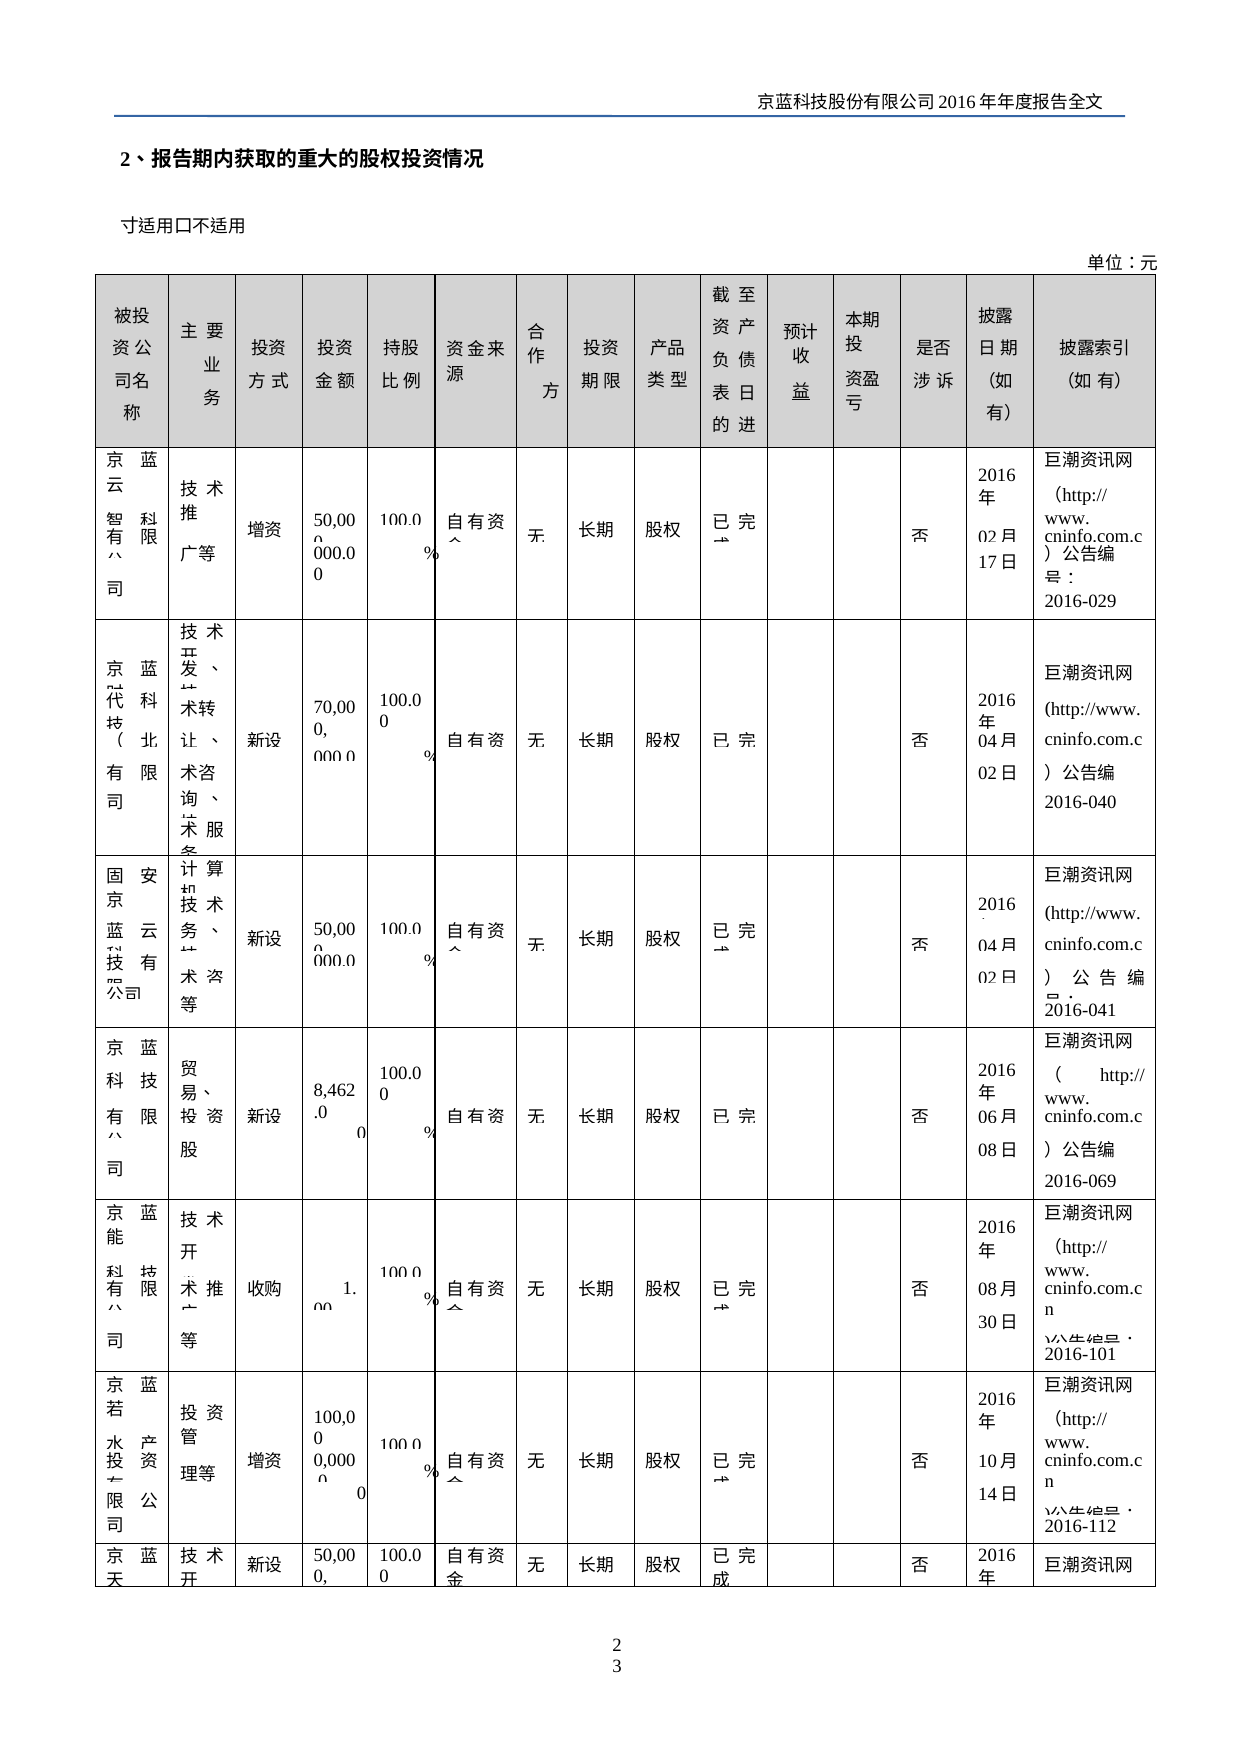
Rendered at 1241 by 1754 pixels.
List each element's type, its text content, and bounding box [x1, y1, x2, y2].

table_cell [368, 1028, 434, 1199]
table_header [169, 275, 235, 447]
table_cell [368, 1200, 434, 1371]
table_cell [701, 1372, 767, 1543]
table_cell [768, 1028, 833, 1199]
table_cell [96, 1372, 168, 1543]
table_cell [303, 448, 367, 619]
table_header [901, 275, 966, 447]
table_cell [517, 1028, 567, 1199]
text 2、报告期内获取的重大的股权投资情况 [93, 144, 1158, 172]
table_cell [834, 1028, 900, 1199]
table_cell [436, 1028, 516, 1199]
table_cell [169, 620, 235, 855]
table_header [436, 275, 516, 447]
text 寸适用口不适用 [93, 212, 1158, 238]
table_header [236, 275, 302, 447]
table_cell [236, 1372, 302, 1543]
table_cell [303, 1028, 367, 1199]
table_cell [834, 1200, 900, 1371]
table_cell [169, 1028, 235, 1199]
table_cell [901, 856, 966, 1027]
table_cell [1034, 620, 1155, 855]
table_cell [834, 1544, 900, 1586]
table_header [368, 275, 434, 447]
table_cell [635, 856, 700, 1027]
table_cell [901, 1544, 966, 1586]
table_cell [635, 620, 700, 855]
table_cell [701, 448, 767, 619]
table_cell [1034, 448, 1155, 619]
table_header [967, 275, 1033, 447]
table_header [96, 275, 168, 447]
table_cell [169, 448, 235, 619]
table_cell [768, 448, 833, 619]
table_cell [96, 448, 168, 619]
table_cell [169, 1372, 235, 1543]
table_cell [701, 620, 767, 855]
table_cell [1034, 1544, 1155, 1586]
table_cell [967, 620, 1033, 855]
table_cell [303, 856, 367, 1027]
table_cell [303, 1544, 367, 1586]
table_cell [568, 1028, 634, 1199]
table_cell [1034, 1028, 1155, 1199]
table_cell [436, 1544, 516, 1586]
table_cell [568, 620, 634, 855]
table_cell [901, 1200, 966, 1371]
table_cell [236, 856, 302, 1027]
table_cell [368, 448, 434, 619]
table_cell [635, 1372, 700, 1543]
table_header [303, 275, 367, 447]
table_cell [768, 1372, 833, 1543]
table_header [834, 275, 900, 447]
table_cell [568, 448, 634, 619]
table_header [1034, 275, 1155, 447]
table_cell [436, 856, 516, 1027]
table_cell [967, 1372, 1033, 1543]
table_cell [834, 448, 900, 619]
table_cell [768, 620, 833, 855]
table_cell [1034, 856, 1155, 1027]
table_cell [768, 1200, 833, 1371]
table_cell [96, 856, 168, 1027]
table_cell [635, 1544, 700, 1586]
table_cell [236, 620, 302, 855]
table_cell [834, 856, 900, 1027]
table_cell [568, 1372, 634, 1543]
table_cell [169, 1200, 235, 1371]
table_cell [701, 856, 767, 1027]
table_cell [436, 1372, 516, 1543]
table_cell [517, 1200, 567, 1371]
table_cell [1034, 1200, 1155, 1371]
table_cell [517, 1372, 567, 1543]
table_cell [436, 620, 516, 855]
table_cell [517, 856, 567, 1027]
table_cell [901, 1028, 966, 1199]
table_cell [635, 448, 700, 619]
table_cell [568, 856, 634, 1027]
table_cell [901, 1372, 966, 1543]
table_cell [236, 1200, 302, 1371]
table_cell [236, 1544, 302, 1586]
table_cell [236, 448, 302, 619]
text 单位：元 [93, 250, 1158, 274]
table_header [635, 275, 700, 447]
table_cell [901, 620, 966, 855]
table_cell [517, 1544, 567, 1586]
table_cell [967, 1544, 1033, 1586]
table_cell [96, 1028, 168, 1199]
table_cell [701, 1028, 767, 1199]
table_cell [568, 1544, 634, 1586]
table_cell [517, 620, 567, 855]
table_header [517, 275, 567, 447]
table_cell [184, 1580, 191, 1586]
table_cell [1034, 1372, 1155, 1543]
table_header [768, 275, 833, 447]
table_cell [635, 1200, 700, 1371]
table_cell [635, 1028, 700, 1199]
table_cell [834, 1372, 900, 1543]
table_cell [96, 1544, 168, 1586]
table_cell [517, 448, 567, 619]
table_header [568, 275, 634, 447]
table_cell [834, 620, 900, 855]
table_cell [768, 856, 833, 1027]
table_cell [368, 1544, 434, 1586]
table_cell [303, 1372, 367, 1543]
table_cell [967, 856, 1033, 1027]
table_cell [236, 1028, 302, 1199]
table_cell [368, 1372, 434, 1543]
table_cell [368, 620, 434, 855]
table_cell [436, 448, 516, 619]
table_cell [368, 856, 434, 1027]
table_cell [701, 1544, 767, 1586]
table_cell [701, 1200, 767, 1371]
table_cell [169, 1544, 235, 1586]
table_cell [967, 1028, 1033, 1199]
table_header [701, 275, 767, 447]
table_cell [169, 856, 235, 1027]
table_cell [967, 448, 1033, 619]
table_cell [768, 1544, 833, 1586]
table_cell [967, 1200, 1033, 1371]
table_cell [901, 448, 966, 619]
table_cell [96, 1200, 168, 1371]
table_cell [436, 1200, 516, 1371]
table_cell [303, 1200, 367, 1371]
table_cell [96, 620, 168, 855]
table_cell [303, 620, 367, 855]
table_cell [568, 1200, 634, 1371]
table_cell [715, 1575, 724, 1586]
